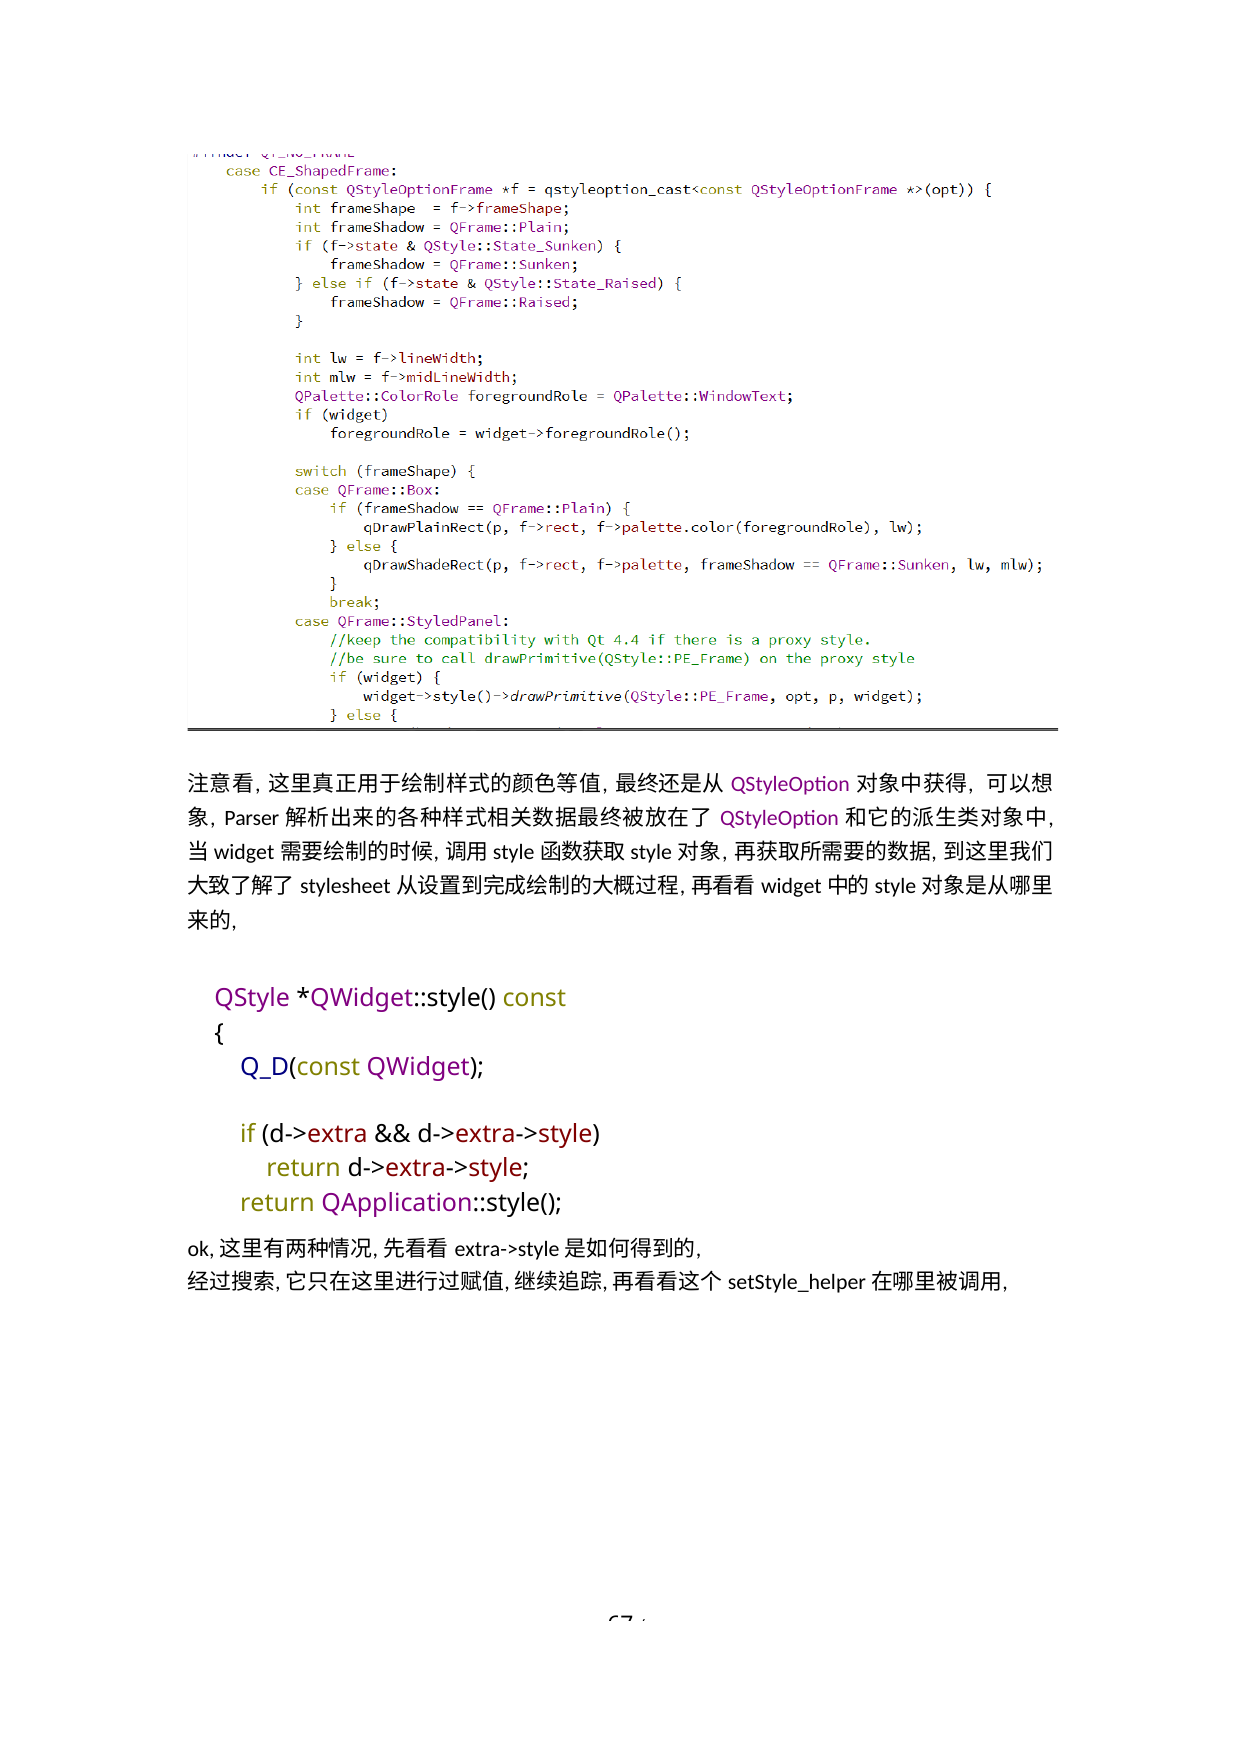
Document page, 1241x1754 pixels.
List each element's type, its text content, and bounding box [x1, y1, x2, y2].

text 注意看, 这里真正用于绘制样式的颜色等值, 最终还是从 QStyleOption 对象中获得, 可以想象, Parser 解析出来的各种样式相关数据最终被放在了 QStyleOption 和它的派生类对象中, 当 widget 需要绘制的时候, 调用 style 函数获取 style 对象, 再获取所需要的数据, 到这里我们大致了解了 stylesheet 从设置到完成绘制的大概过程, 再看看 widget 中的 style 对象是从哪里来的, [187, 768, 1054, 934]
text ok, 这里有两种情况, 先看看 extra->style 是如何得到的, [187, 1234, 1240, 1261]
text 经过搜索, 它只在这里进行过赋值, 继续追踪, 再看看这个 setStyle_helper 在哪里被调用, [187, 1266, 1240, 1296]
picture [187, 154, 1059, 731]
